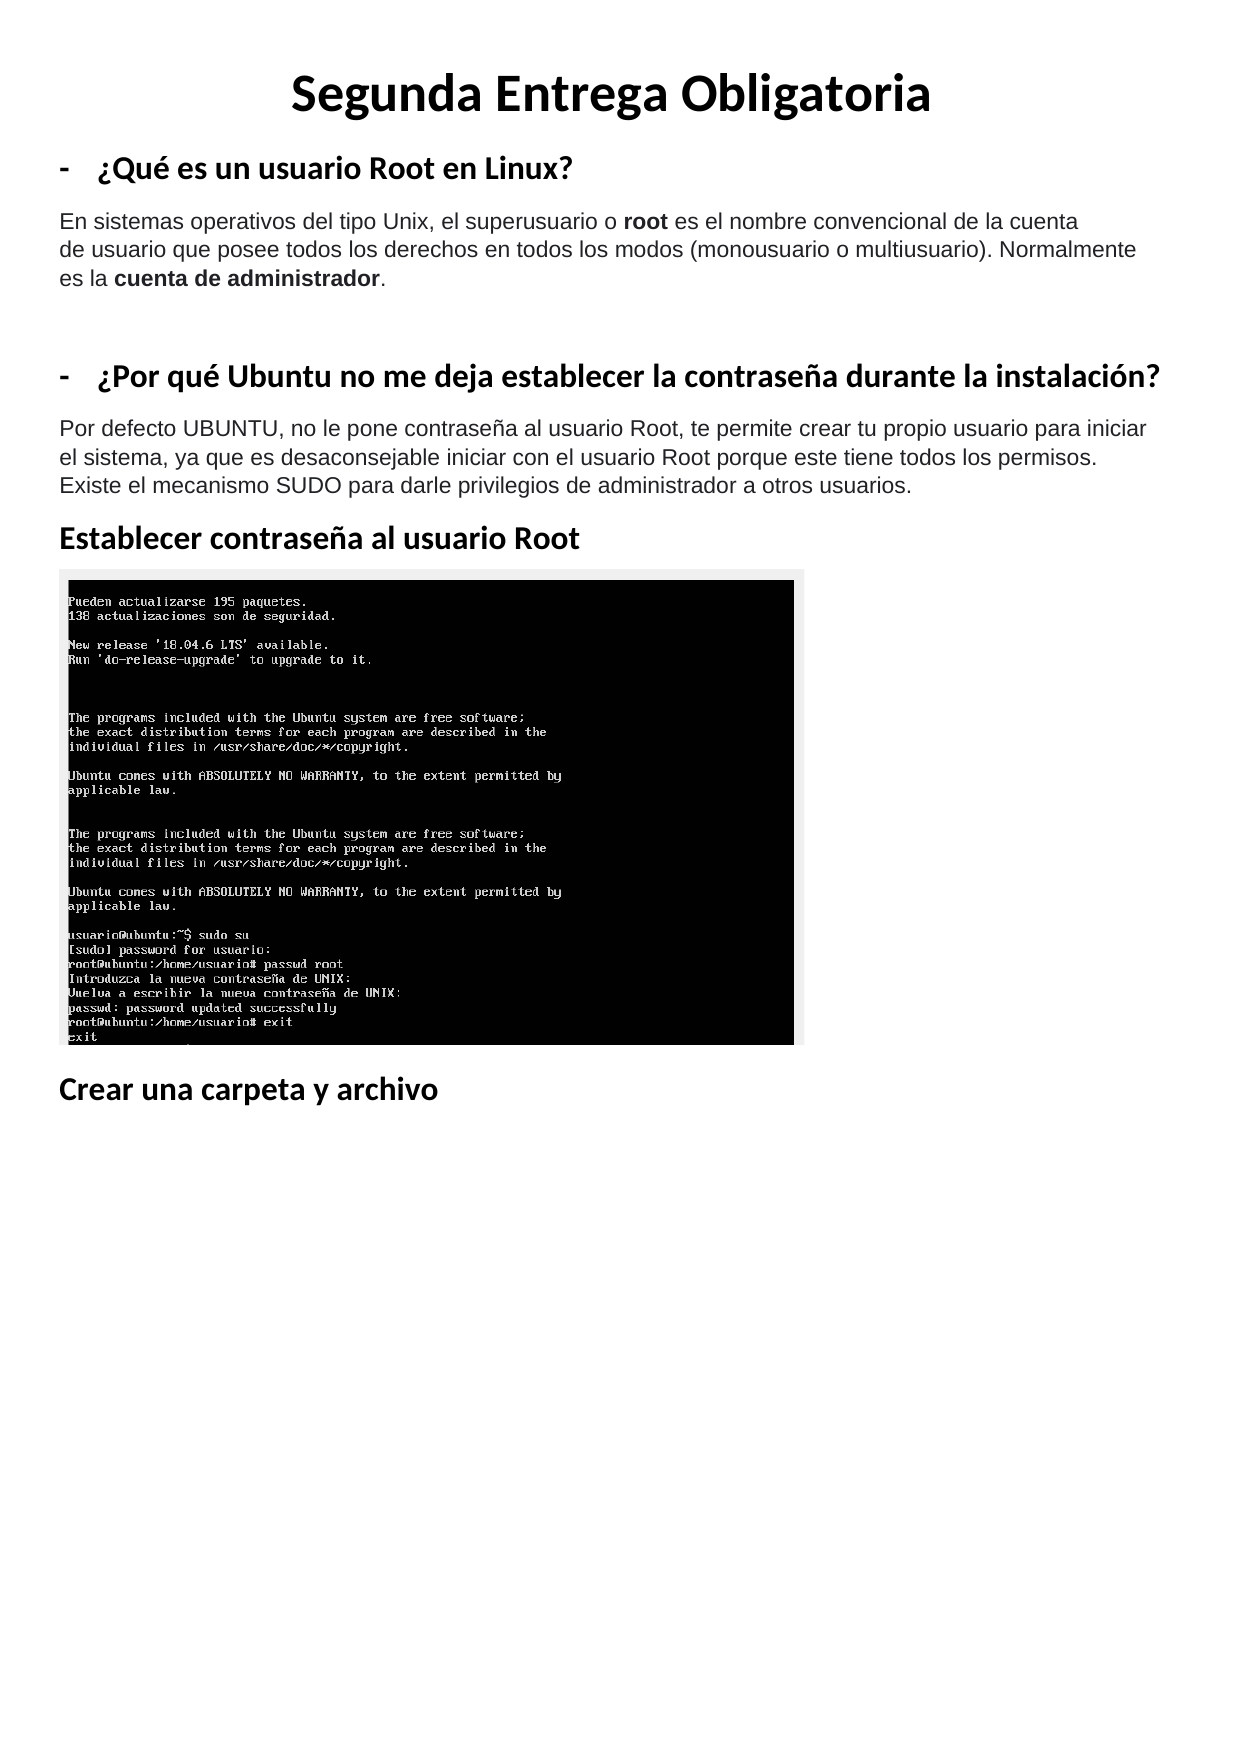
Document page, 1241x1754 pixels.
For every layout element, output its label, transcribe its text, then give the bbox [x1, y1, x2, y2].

text En sistemas operativos del tipo Unix, el superusuario o root es el nombre convencional de la cuenta de usuario que posee todos los derechos en todos los modos (monousuario o multiusuario). Normalmente es la cuenta de administrador. [59, 208, 1165, 291]
list ¿Por qué Ubuntu no me deja establecer la contraseña durante la instalación? [59, 355, 1165, 396]
text Segunda Entrega Obligatoria [59, 59, 1165, 125]
text Establecer contraseña al usuario Root [59, 517, 1165, 558]
list ¿Qué es un usuario Root en Linux? [59, 147, 1165, 188]
picture [59, 569, 805, 1045]
text Por defecto UBUNTU, no le pone contraseña al usuario Root, te permite crear tu propio usuario para iniciar el sistema, ya que es desaconsejable iniciar con el usuario Root porque este tiene todos los permisos. Existe el mecanismo SUDO para darle privilegios de administrador a otros usuarios. [59, 415, 1165, 499]
